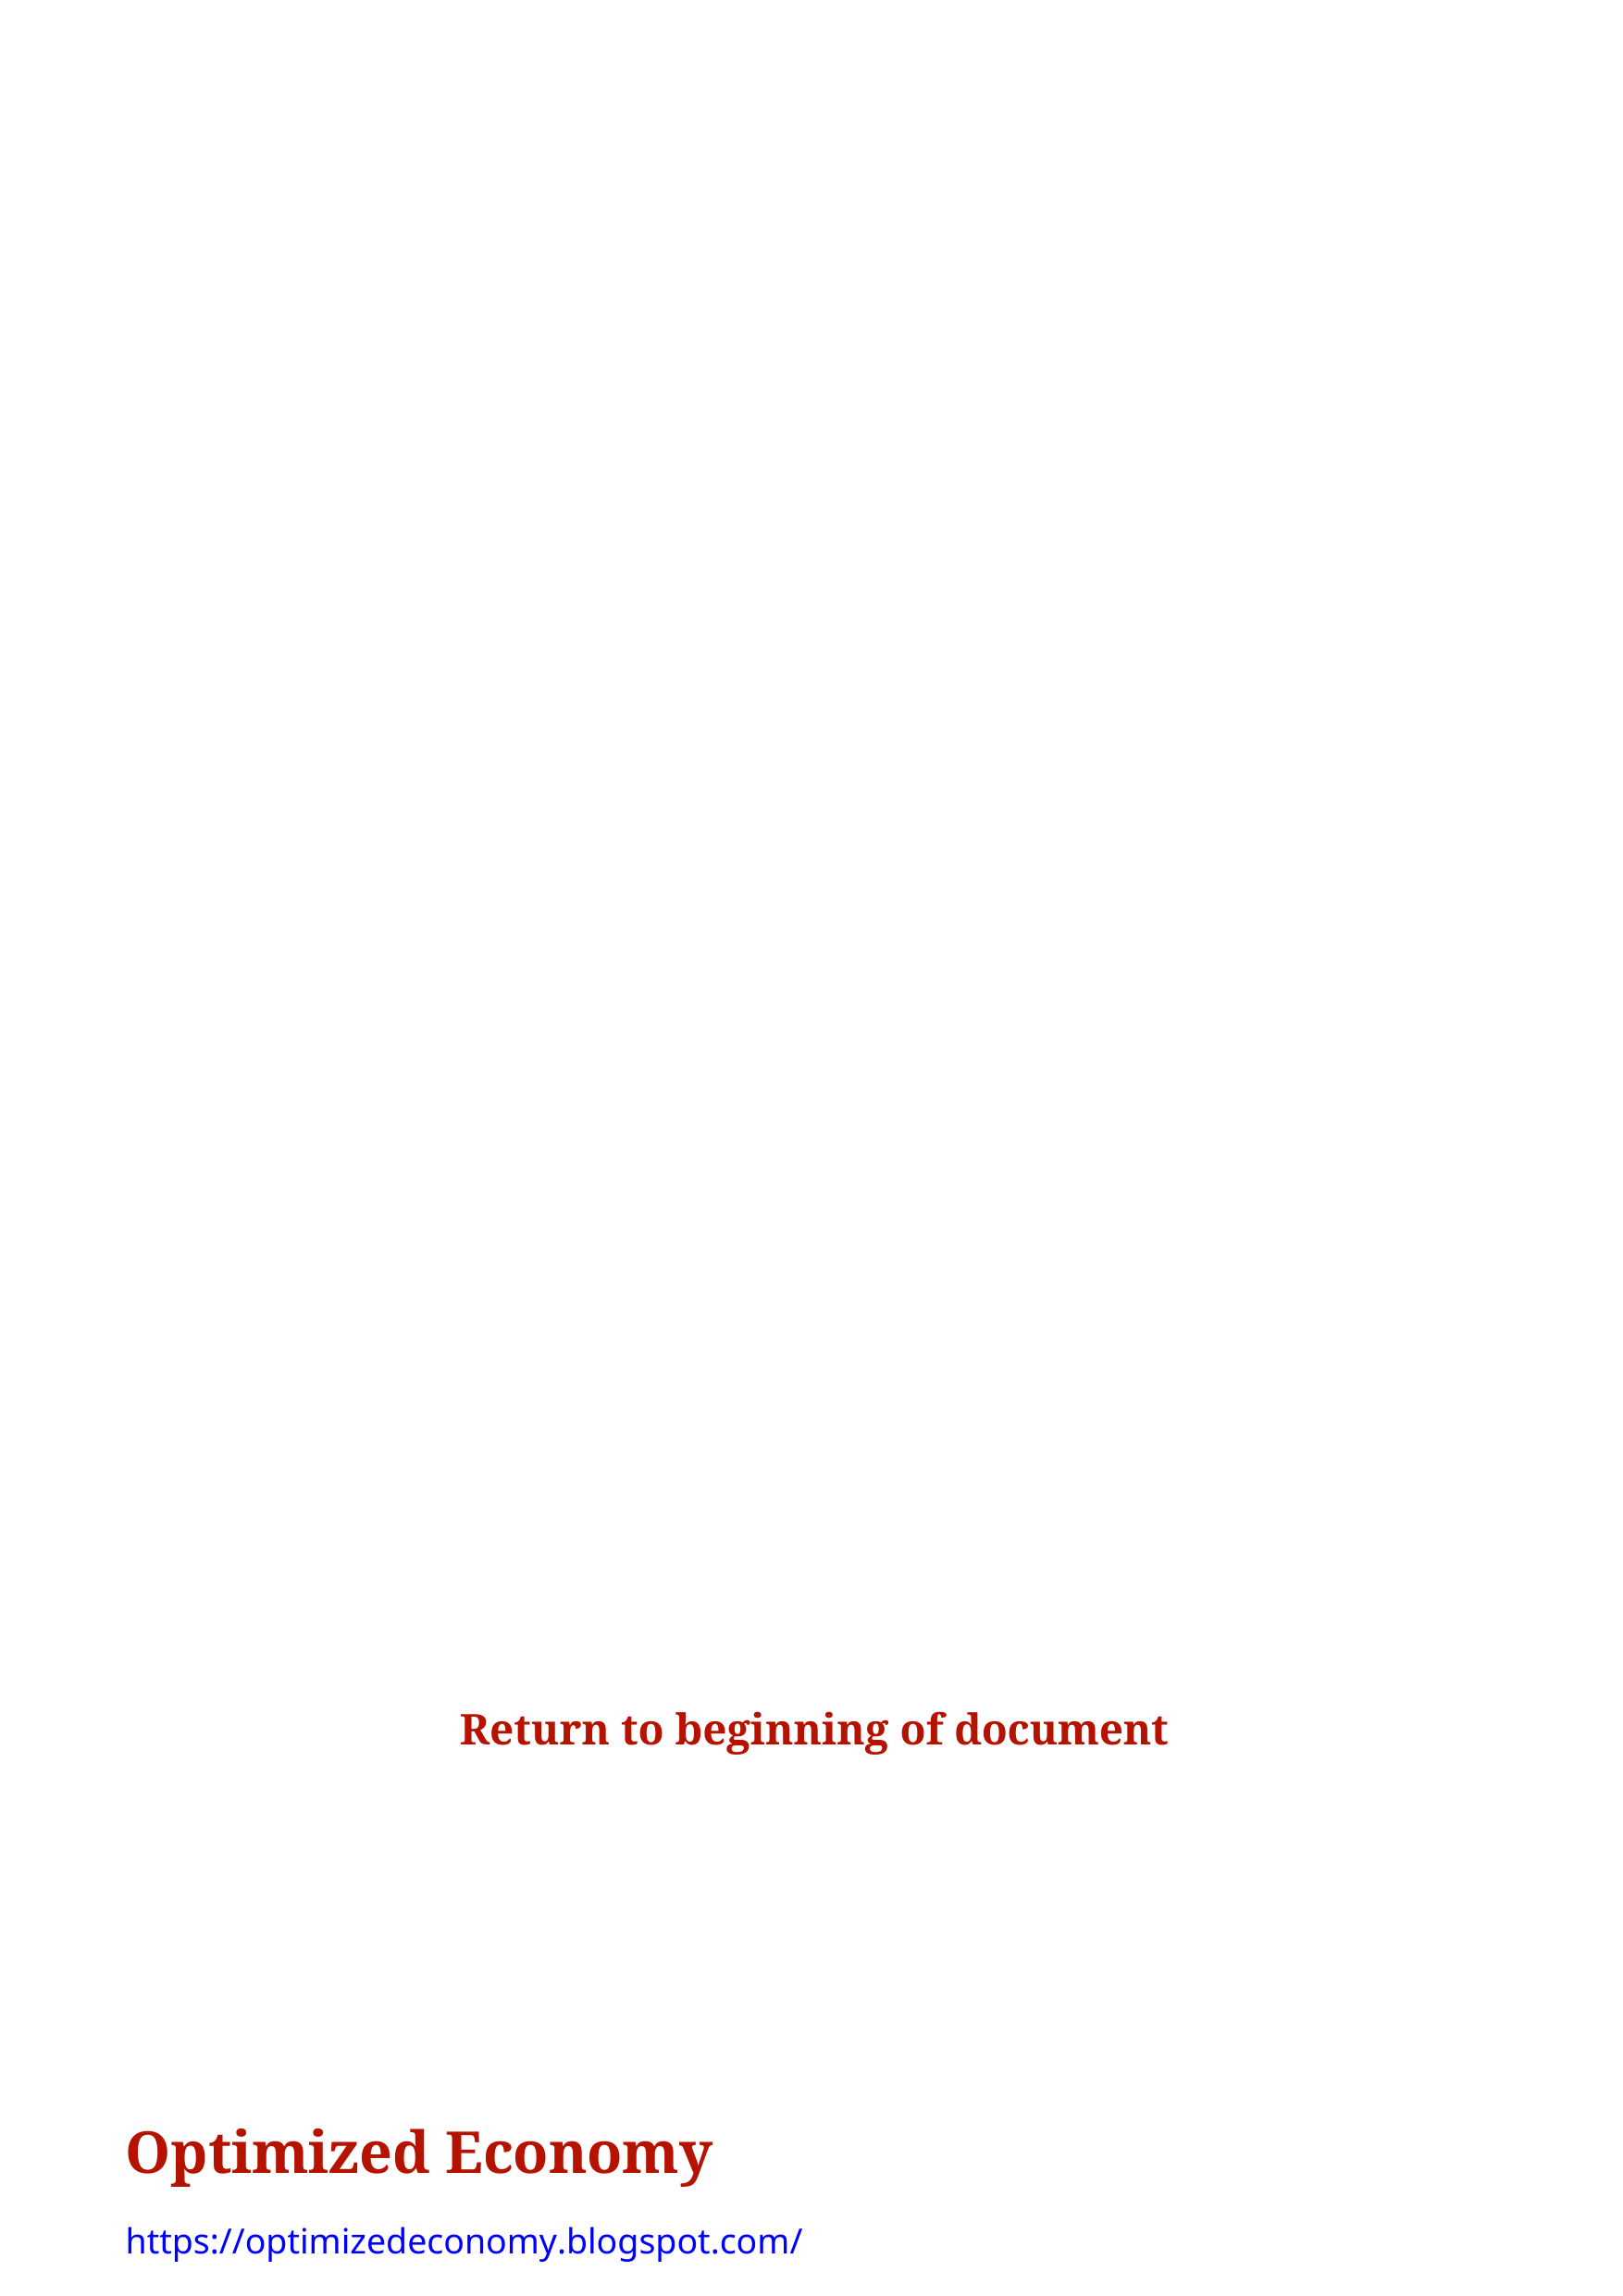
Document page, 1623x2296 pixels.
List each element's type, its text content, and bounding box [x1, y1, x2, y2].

subtitle Optimized Economy [125, 2111, 1503, 2191]
subtitle Return to beginning of document [125, 1699, 1503, 1756]
subtitle https://optimizedeconomy.blogspot.com/ [125, 2216, 1503, 2264]
